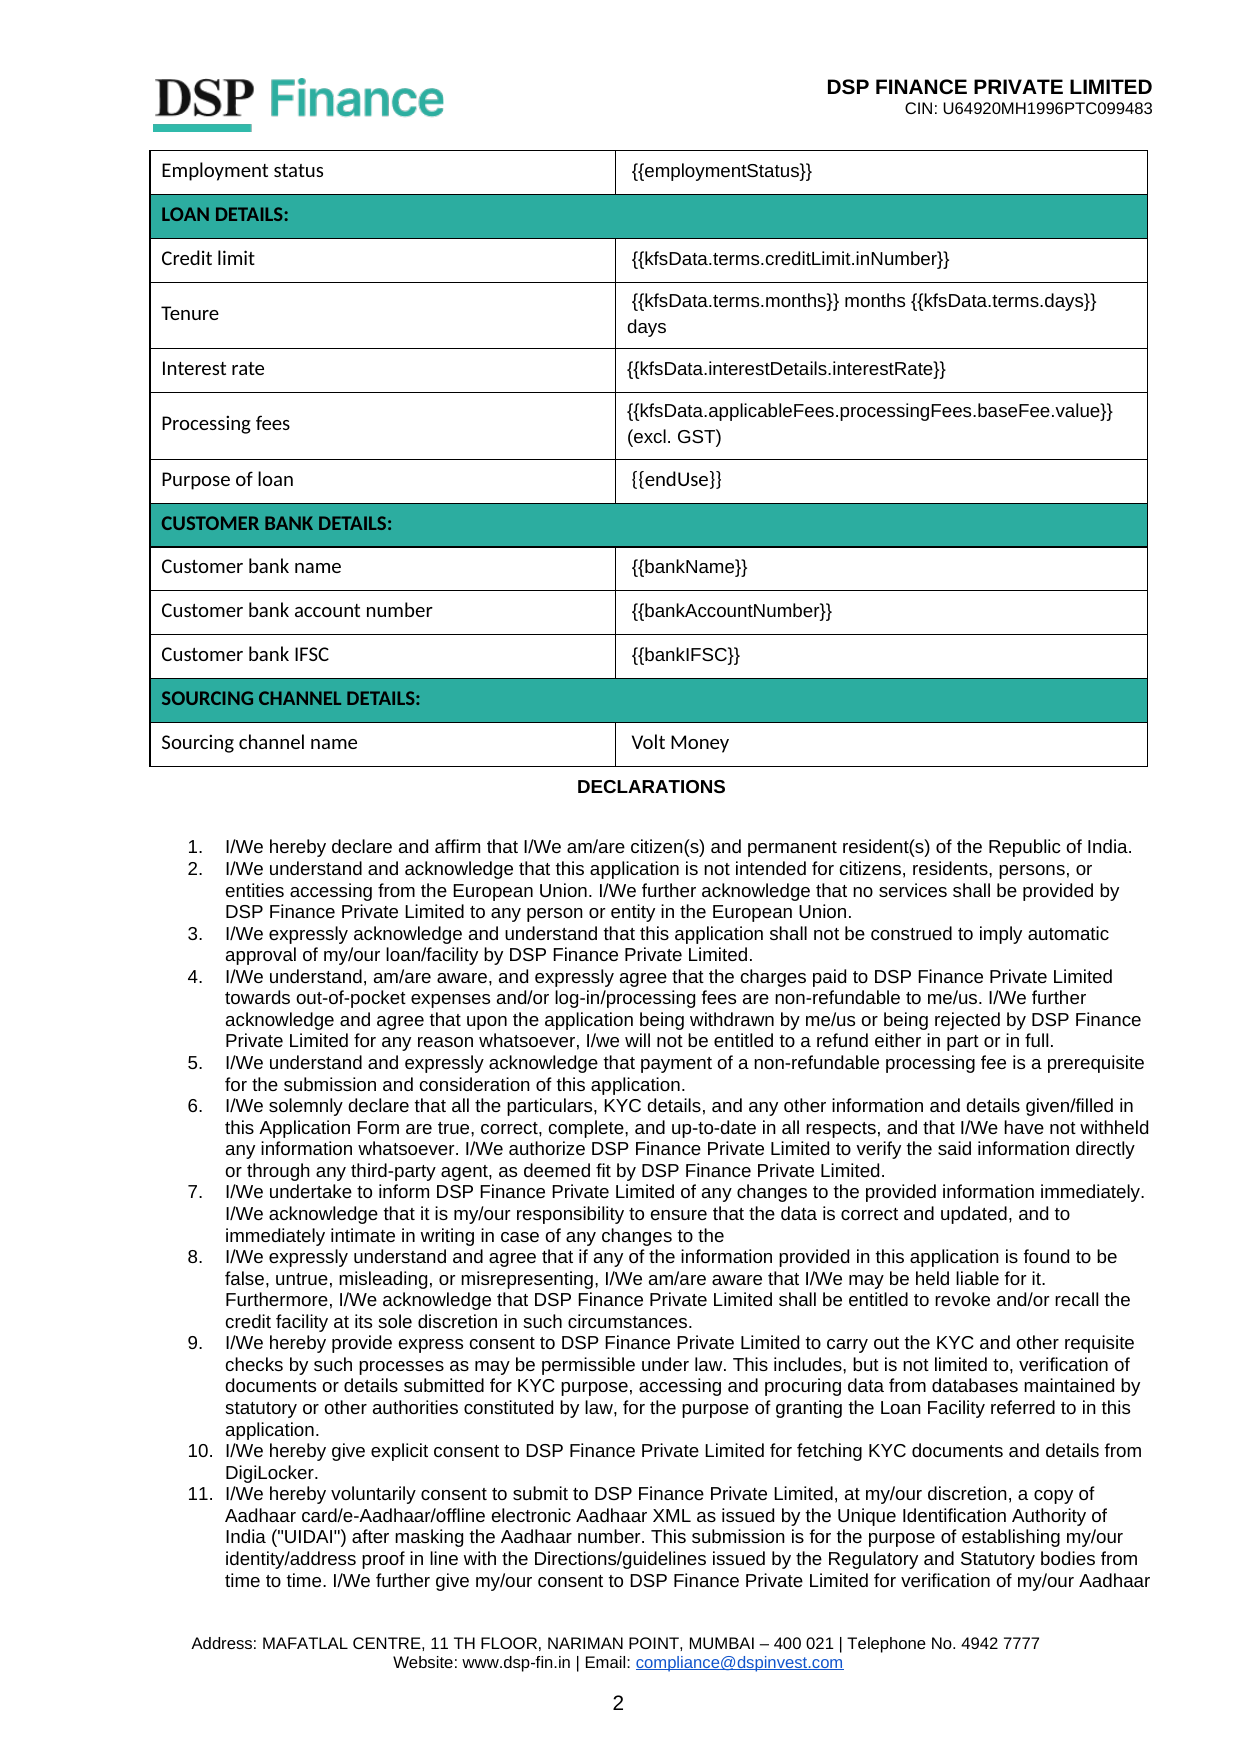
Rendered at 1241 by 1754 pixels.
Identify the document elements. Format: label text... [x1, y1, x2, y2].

table_cell {{kfsData.terms.months}} months {{kfsData.terms.days}} days [616, 283, 1147, 348]
table_cell Interest rate [151, 349, 615, 392]
table_cell {{bankName}} [616, 548, 1147, 590]
list I/We hereby provide express consent to DSP Finance Private Limited to carry out the KYC and other requisite checks by such processes as may be permissible under law. This includes, but is not limited to, verification of documents or details submitted for KYC purpose, accessing and procuring data from databases maintained by statutory or other authorities constituted by law, for the purpose of granting the Loan Facility referred to in this application. [187, 1332, 1153, 1440]
table_cell Purpose of loan [151, 460, 615, 502]
table_cell Sourcing channel name [151, 723, 615, 766]
table_cell Credit limit [151, 239, 615, 282]
table_cell {{bankIFSC}} [616, 635, 1147, 678]
picture [153, 78, 444, 132]
list I/We understand and expressly acknowledge that payment of a non-refundable processing fee is a prerequisite for the submission and consideration of this application. [187, 1052, 1153, 1095]
list I/We understand and acknowledge that this application is not intended for citizens, residents, persons, or entities accessing from the European Union. I/We further acknowledge that no services shall be provided by DSP Finance Private Limited to any person or entity in the European Union. [187, 858, 1153, 922]
table_cell {{kfsData.applicableFees.processingFees.baseFee.value}} (excl. GST) [616, 393, 1147, 458]
table_cell Tenure [151, 283, 615, 348]
list I/We understand, am/are aware, and expressly agree that the charges paid to DSP Finance Private Limited towards out-of-pocket expenses and/or log-in/processing fees are non-refundable to me/us. I/We further acknowledge and agree that upon the application being withdrawn by me/us or being rejected by DSP Finance Private Limited for any reason whatsoever, I/we will not be entitled to a refund either in part or in full. [187, 966, 1153, 1052]
table_cell Processing fees [151, 393, 615, 458]
table_cell LOAN DETAILS: [151, 195, 1147, 238]
list I/We undertake to inform DSP Finance Private Limited of any changes to the provided information immediately. I/We acknowledge that it is my/our responsibility to ensure that the data is correct and updated, and to immediately intimate in writing in case of any changes to the [187, 1181, 1153, 1246]
table_cell Customer bank IFSC [151, 635, 615, 678]
table_cell Volt Money [616, 723, 1147, 766]
table_cell SOURCING CHANNEL DETAILS: [151, 679, 1147, 722]
list I/We hereby give explicit consent to DSP Finance Private Limited for fetching KYC documents and details from DigiLocker. [187, 1440, 1153, 1483]
list I/We expressly acknowledge and understand that this application shall not be construed to imply automatic approval of my/our loan/facility by DSP Finance Private Limited. [187, 922, 1153, 966]
list I/We solemnly declare that all the particulars, KYC details, and any other information and details given/filled in this Application Form are true, correct, complete, and up-to-date in all respects, and that I/We have not withheld any information whatsoever. I/We authorize DSP Finance Private Limited to verify the said information directly or through any third-party agent, as deemed fit by DSP Finance Private Limited. [187, 1095, 1153, 1181]
table_cell Employment status [151, 151, 615, 194]
table_cell {{endUse}} [616, 460, 1147, 502]
table_cell CUSTOMER BANK DETAILS: [151, 504, 1147, 546]
table_cell {{kfsData.terms.creditLimit.inNumber}} [616, 239, 1147, 282]
table_cell Customer bank name [151, 548, 615, 590]
table_cell {{kfsData.interestDetails.interestRate}} [616, 349, 1147, 392]
table_cell {{employmentStatus}} [616, 151, 1147, 194]
list I/We hereby declare and affirm that I/We am/are citizen(s) and permanent resident(s) of the Republic of India. [187, 836, 1153, 858]
text DECLARATIONS [150, 776, 1153, 797]
table_cell {{bankAccountNumber}} [616, 591, 1147, 634]
list I/We expressly understand and agree that if any of the information provided in this application is found to be false, untrue, misleading, or misrepresenting, I/We am/are aware that I/We may be held liable for it. Furthermore, I/We acknowledge that DSP Finance Private Limited shall be entitled to revoke and/or recall the credit facility at its sole discretion in such circumstances. [187, 1246, 1153, 1332]
table_cell Customer bank account number [151, 591, 615, 634]
